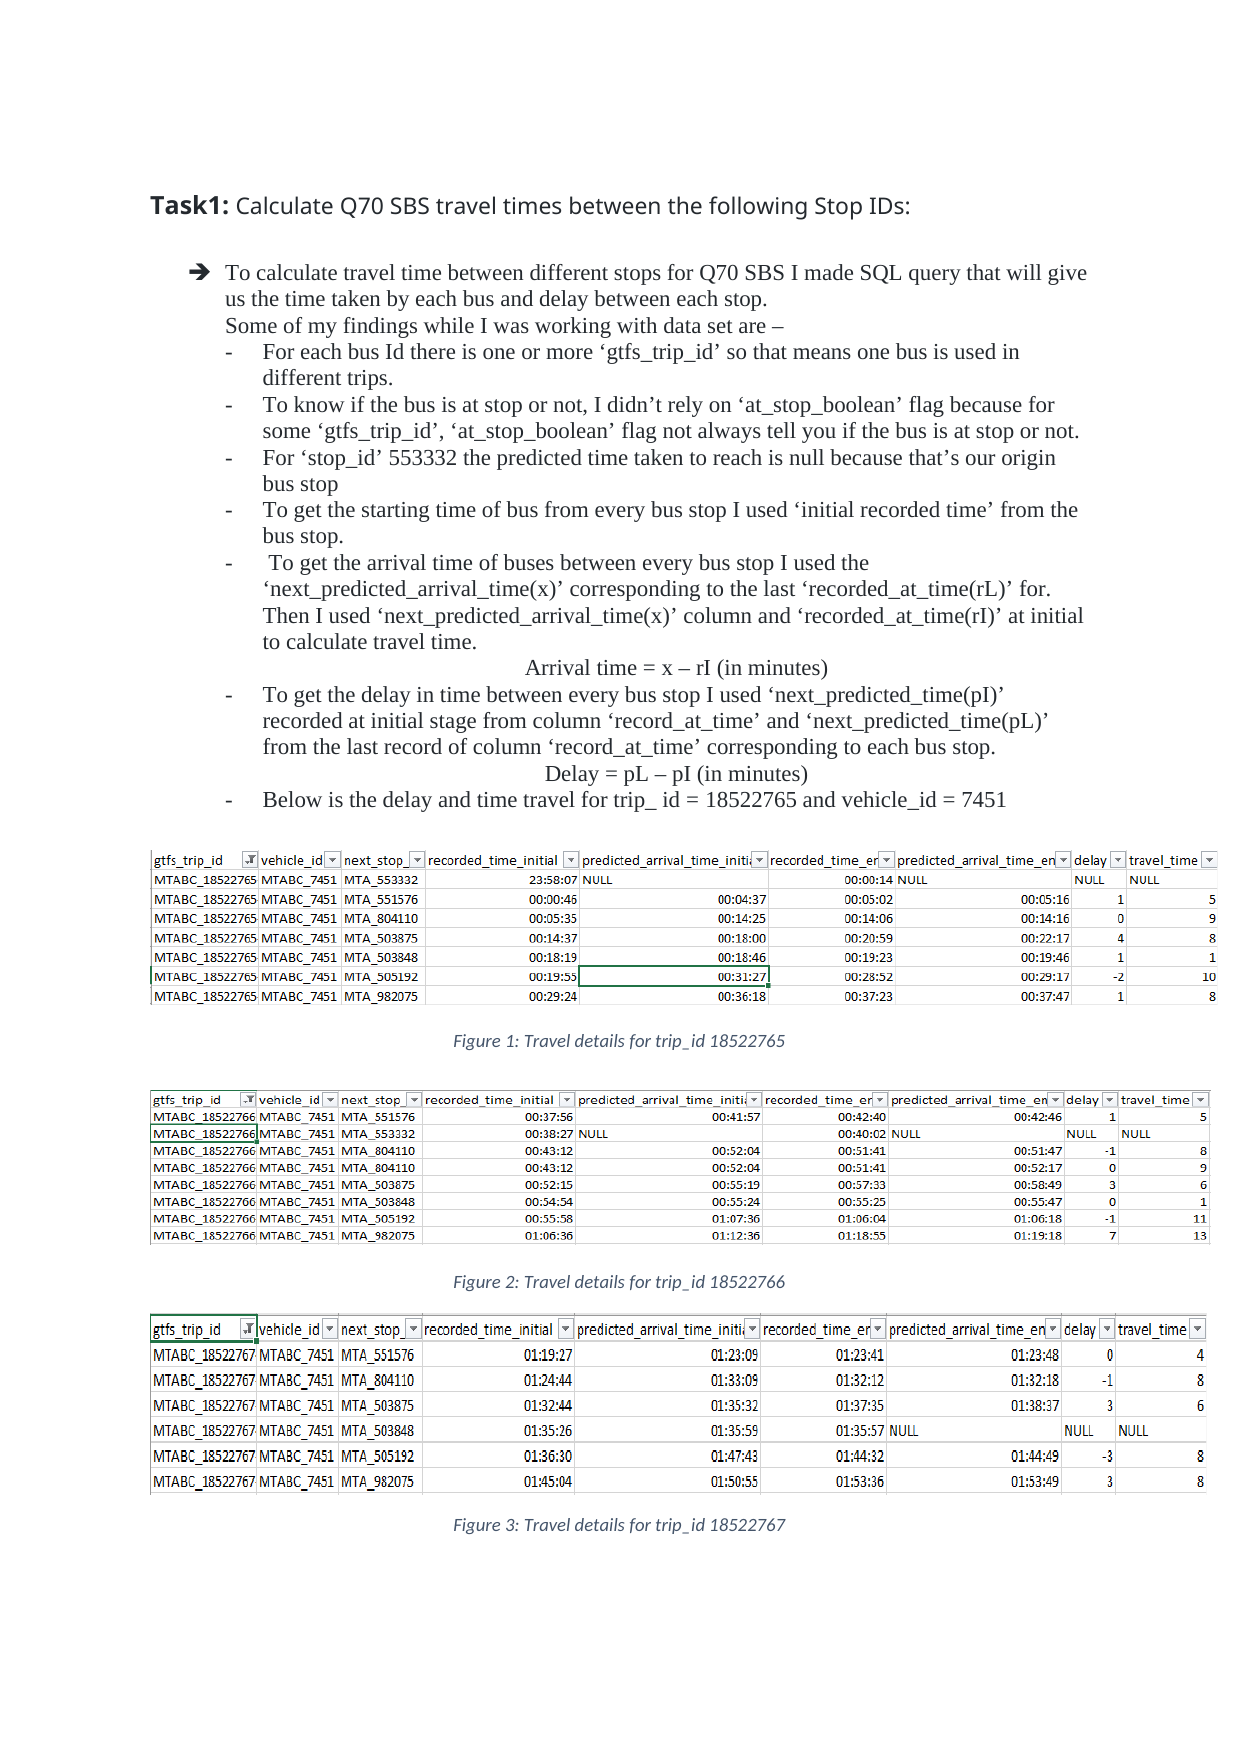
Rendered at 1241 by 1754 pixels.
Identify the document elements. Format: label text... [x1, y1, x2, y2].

list Arrival time = x – rI (in minutes) [262, 654, 1090, 681]
list For ‘stop_id’ 553332 the predicted time taken to reach is null because that’s our origin bus stop [225, 443, 1090, 496]
picture [150, 850, 1218, 1005]
list Delay = pL – pI (in minutes) [262, 760, 1090, 786]
list To calculate travel time between different stops for Q70 SBS I made SQL query that will give us the time taken by each bus and delay between each stop. [187, 259, 1090, 312]
list To get the delay in time between every bus stop I used ‘next_predicted_time(pI)’ recorded at initial stage from column ‘record_at_time’ and ‘next_predicted_time(pL)’ from the last record of column ‘record_at_time’ corresponding to each bus stop. [225, 681, 1090, 760]
list For each bus Id there is one or more ‘gtfs_trip_id’ so that means one bus is used in different trips. [225, 338, 1090, 391]
text Figure 1: Travel details for trip_id 18522765 [150, 1030, 1090, 1053]
picture [150, 1313, 1207, 1495]
list To get the arrival time of buses between every bus stop I used the ‘next_predicted_arrival_time(x)’ corresponding to the last ‘recorded_at_time(rL)’ for. Then I used ‘next_predicted_arrival_time(x)’ column and ‘recorded_at_time(rI)’ at initial to calculate travel time. [225, 549, 1090, 654]
text Figure 2: Travel details for trip_id 18522766 [150, 1270, 1090, 1293]
list Some of my findings while I was working with data set are – [225, 312, 1090, 338]
list To get the starting time of bus from every bus stop I used ‘initial recorded time’ from the bus stop. [225, 496, 1090, 549]
text Task1: Calculate Q70 SBS travel times between the following Stop IDs: [150, 187, 1090, 222]
list Below is the delay and time travel for trip_ id = 18522765 and vehicle_id = 7451 [225, 786, 1090, 812]
text Figure 3: Travel details for trip_id 18522767 [150, 1514, 1090, 1537]
picture [150, 1090, 1211, 1245]
list To know if the bus is at stop or not, I didn’t rely on ‘at_stop_boolean’ flag because for some ‘gtfs_trip_id’, ‘at_stop_boolean’ flag not always tell you if the bus is at stop or not. [225, 391, 1090, 443]
